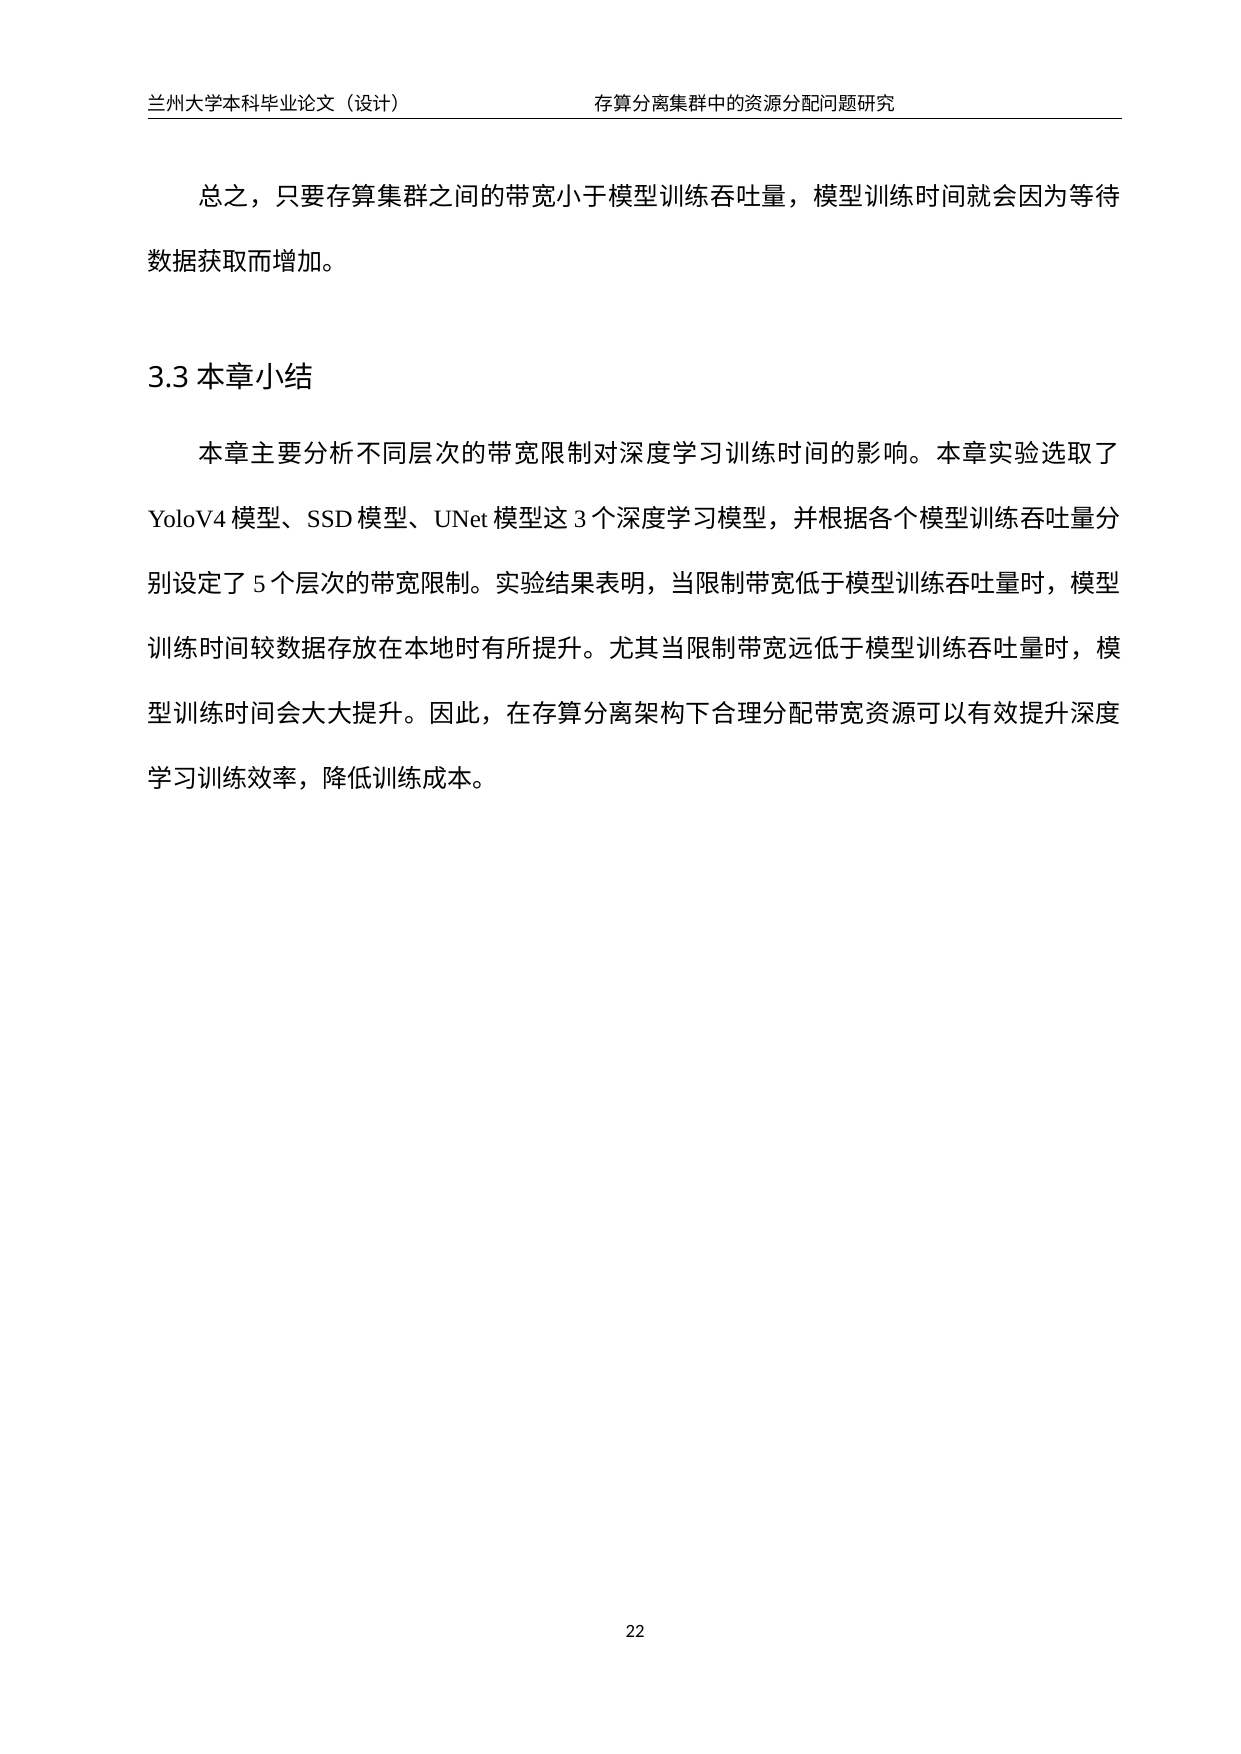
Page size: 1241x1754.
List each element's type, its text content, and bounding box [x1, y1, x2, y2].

text 总之，只要存算集群之间的带宽小于模型训练吞吐量，模型训练时间就会因为等待数据获取而增加。 [148, 162, 1122, 292]
text 本章主要分析不同层次的带宽限制对深度学习训练时间的影响。本章实验选取了YoloV4模型、SSD模型、UNet模型这3个深度学习模型，并根据各个模型训练吞吐量分别设定了5个层次的带宽限制。实验结果表明，当限制带宽低于模型训练吞吐量时，模型训练时间较数据存放在本地时有所提升。尤其当限制带宽远低于模型训练吞吐量时，模型训练时间会大大提升。因此，在存算分离架构下合理分配带宽资源可以有效提升深度学习训练效率，降低训练成本。 [148, 419, 1122, 809]
subtitle 3.3 本章小结 [148, 342, 1122, 407]
